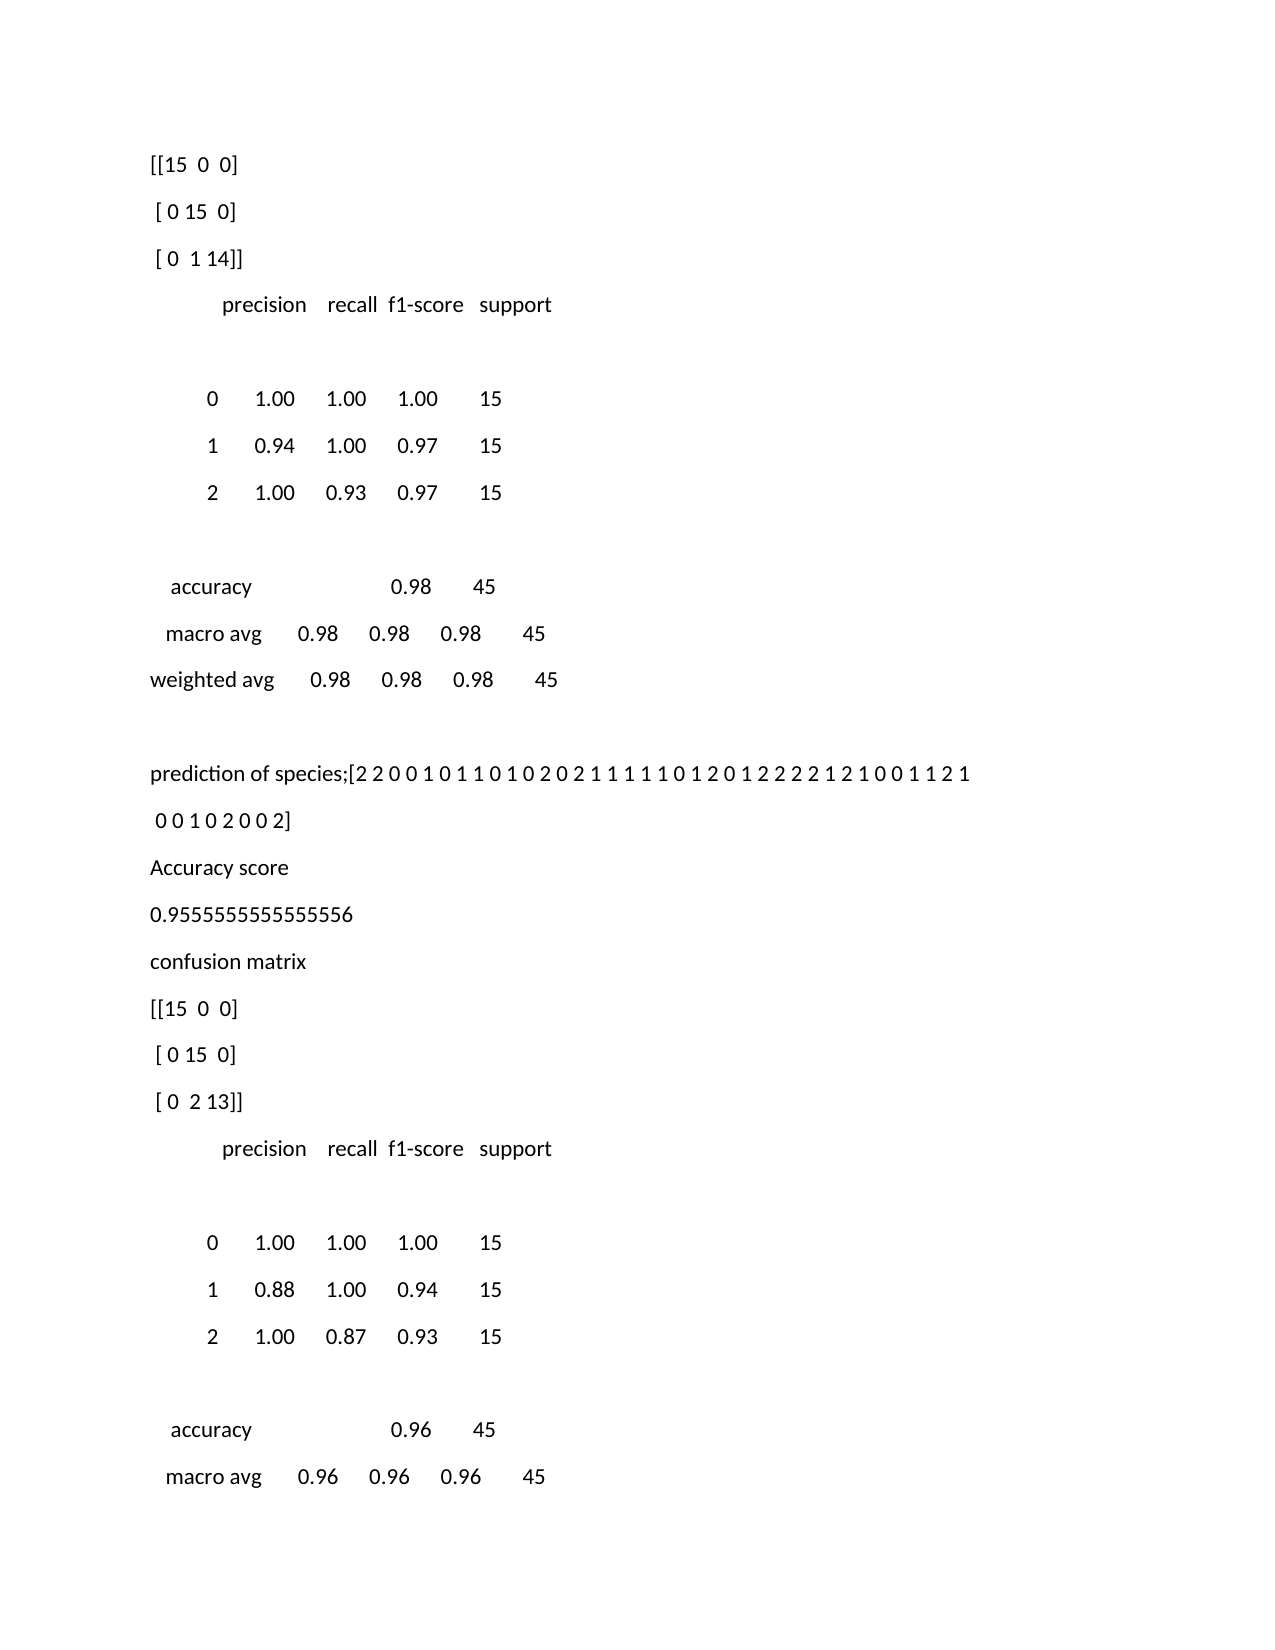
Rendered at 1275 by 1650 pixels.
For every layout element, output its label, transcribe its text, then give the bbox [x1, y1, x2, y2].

text [ 0 15 0] [150, 197, 1125, 225]
text accuracy 0.96 45 [150, 1416, 1125, 1444]
text 0 1.00 1.00 1.00 15 [150, 1228, 1125, 1256]
text 0.9555555555555556 [150, 900, 1125, 928]
text precision recall f1-score support [150, 291, 1125, 319]
text weighted avg 0.98 0.98 0.98 45 [150, 666, 1125, 694]
text precision recall f1-score support [150, 1134, 1125, 1162]
text [ 0 15 0] [150, 1041, 1125, 1069]
text prediction of species;[2 2 0 0 1 0 1 1 0 1 0 2 0 2 1 1 1 1 1 0 1 2 0 1 2 2 2 2 1 2 1 0 0 1 1 2 1 [150, 759, 1125, 787]
text 2 1.00 0.87 0.93 15 [150, 1322, 1125, 1350]
text 2 1.00 0.93 0.97 15 [150, 478, 1125, 506]
text macro avg 0.98 0.98 0.98 45 [150, 619, 1125, 647]
text accuracy 0.98 45 [150, 572, 1125, 600]
text confusion matrix [150, 947, 1125, 975]
text [ 0 1 14]] [150, 244, 1125, 272]
text [[15 0 0] [150, 994, 1125, 1022]
text 1 0.94 1.00 0.97 15 [150, 431, 1125, 459]
text 1 0.88 1.00 0.94 15 [150, 1275, 1125, 1303]
text macro avg 0.96 0.96 0.96 45 [150, 1462, 1125, 1491]
text 0 0 1 0 2 0 0 2] [150, 806, 1125, 834]
text [ 0 2 13]] [150, 1087, 1125, 1116]
text Accuracy score [150, 853, 1125, 881]
text 0 1.00 1.00 1.00 15 [150, 384, 1125, 412]
text [[15 0 0] [150, 150, 1125, 178]
